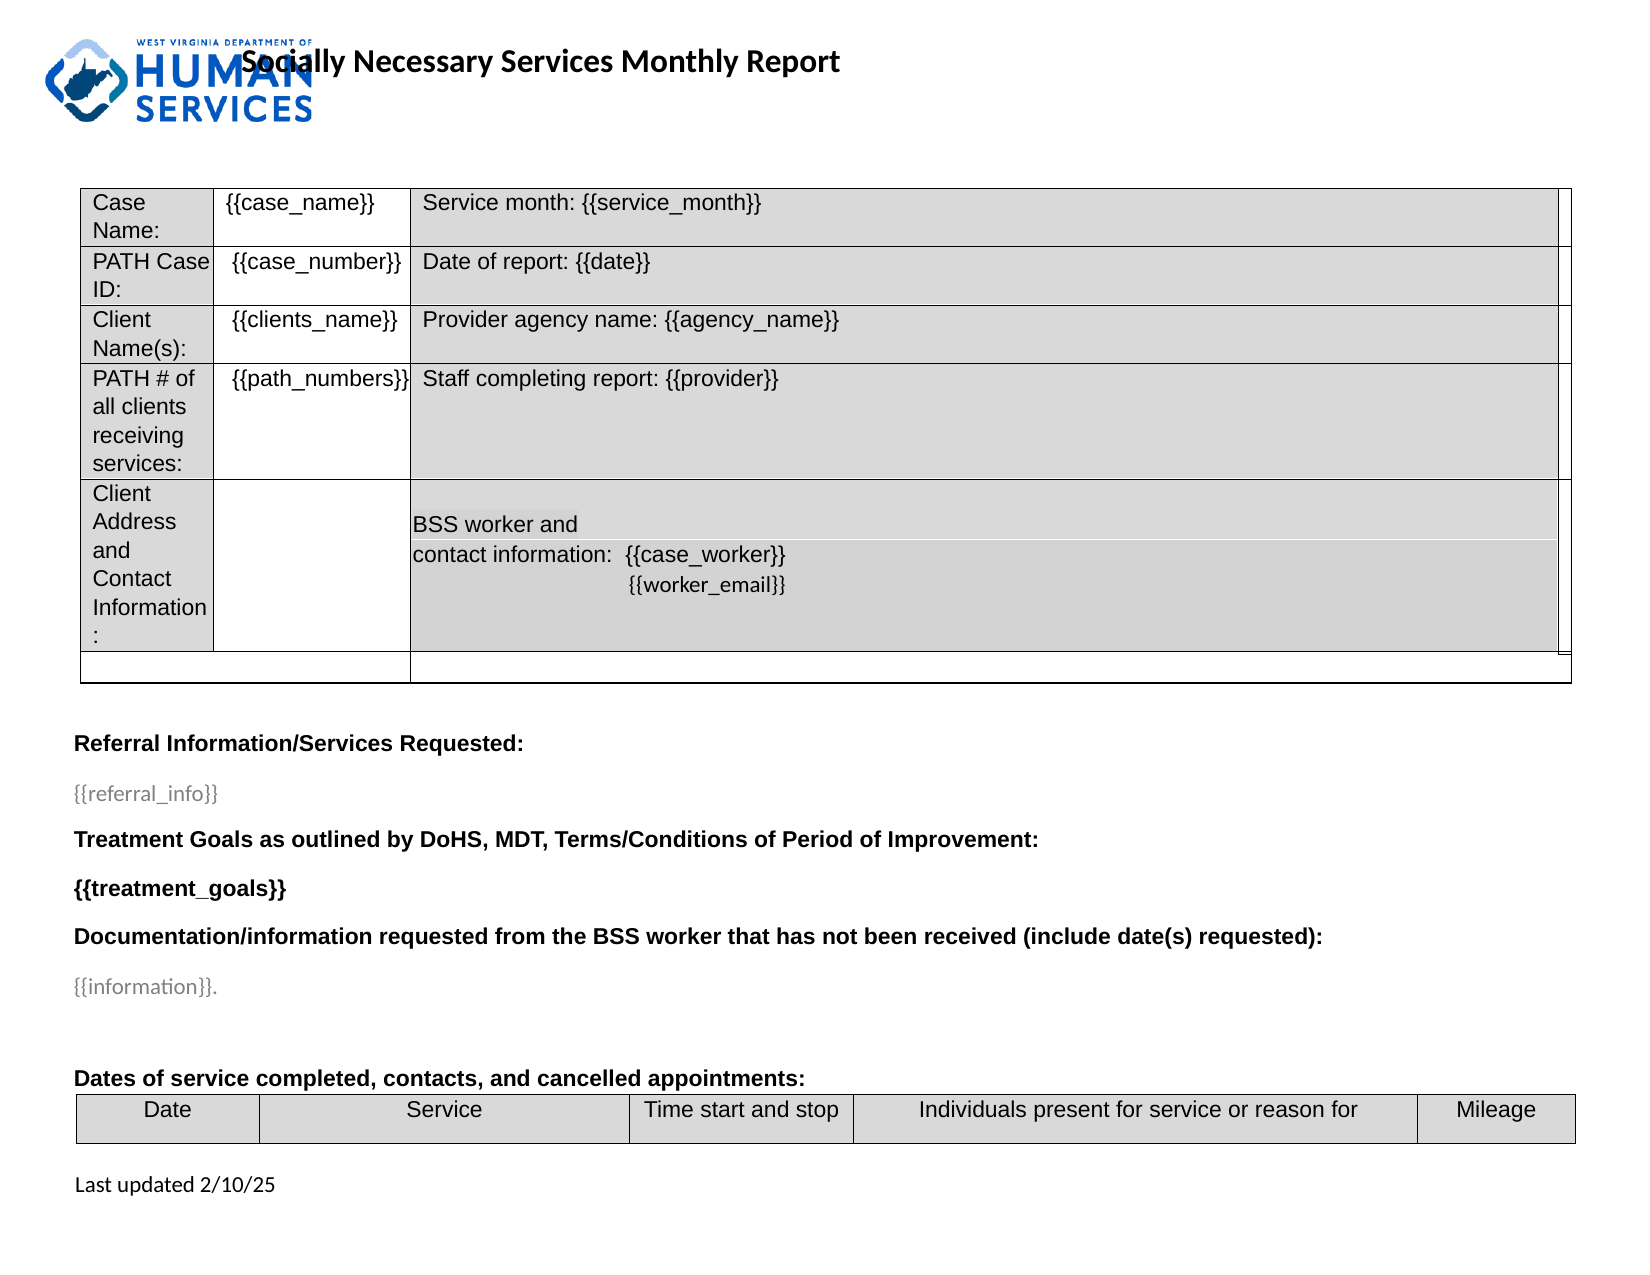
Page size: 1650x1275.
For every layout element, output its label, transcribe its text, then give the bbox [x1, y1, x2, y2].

table_header Individuals present for service or reason for cancellation [854, 1095, 1417, 1143]
table_cell [214, 652, 410, 682]
table_cell PATH Case ID: [81, 247, 213, 304]
table_cell [1559, 247, 1571, 304]
table_cell [81, 652, 214, 682]
table_cell {{path_numbers}} [214, 364, 410, 478]
table_header {{case_name}} [214, 189, 410, 246]
table_cell [214, 480, 410, 651]
text {{information}}. [73, 972, 1469, 1000]
table_cell {{case_number}} [214, 247, 410, 304]
table_cell Client Name(s): [81, 306, 213, 363]
table_cell {{clients_name}} [214, 306, 410, 363]
table_header Mileage [1418, 1095, 1575, 1143]
table_cell Staff completing report: {{provider}} [411, 364, 1558, 478]
picture [45, 39, 312, 122]
table_header Service month: {{service_month}} [411, 189, 1558, 246]
table_cell [1559, 480, 1571, 651]
text Treatment Goals as outlined by DoHS, MDT, Terms/Conditions of Period of Improvement: [73, 826, 1469, 852]
table_cell Client Address and Contact Information: [81, 480, 213, 651]
text {{referral_info}} [73, 779, 1469, 807]
table_cell [411, 652, 1571, 682]
table_header Time start and stop [630, 1095, 853, 1143]
table_cell [1559, 364, 1571, 478]
table_cell [1559, 306, 1571, 363]
text Documentation/information requested from the BSS worker that has not been received (include date(s) requested): [73, 923, 1469, 949]
table_header Service [260, 1095, 629, 1143]
text {{treatment_goals}} [73, 874, 1469, 901]
table_header Date [77, 1095, 259, 1143]
table_cell [412, 480, 1557, 539]
table_header Case Name: [81, 189, 213, 246]
table_cell Provider agency name: {{agency_name}} [411, 306, 1558, 363]
table_cell Date of report: {{date}} [411, 247, 1558, 304]
table_header [1559, 189, 1571, 246]
text Dates of service completed, contacts, and cancelled appointments: [73, 1065, 1469, 1092]
text Referral Information/Services Requested: [73, 730, 1469, 757]
table_cell PATH # of all clients receiving services: [81, 364, 213, 478]
table_cell contact information: {{case_worker}} {{worker_email}} [412, 540, 1557, 651]
